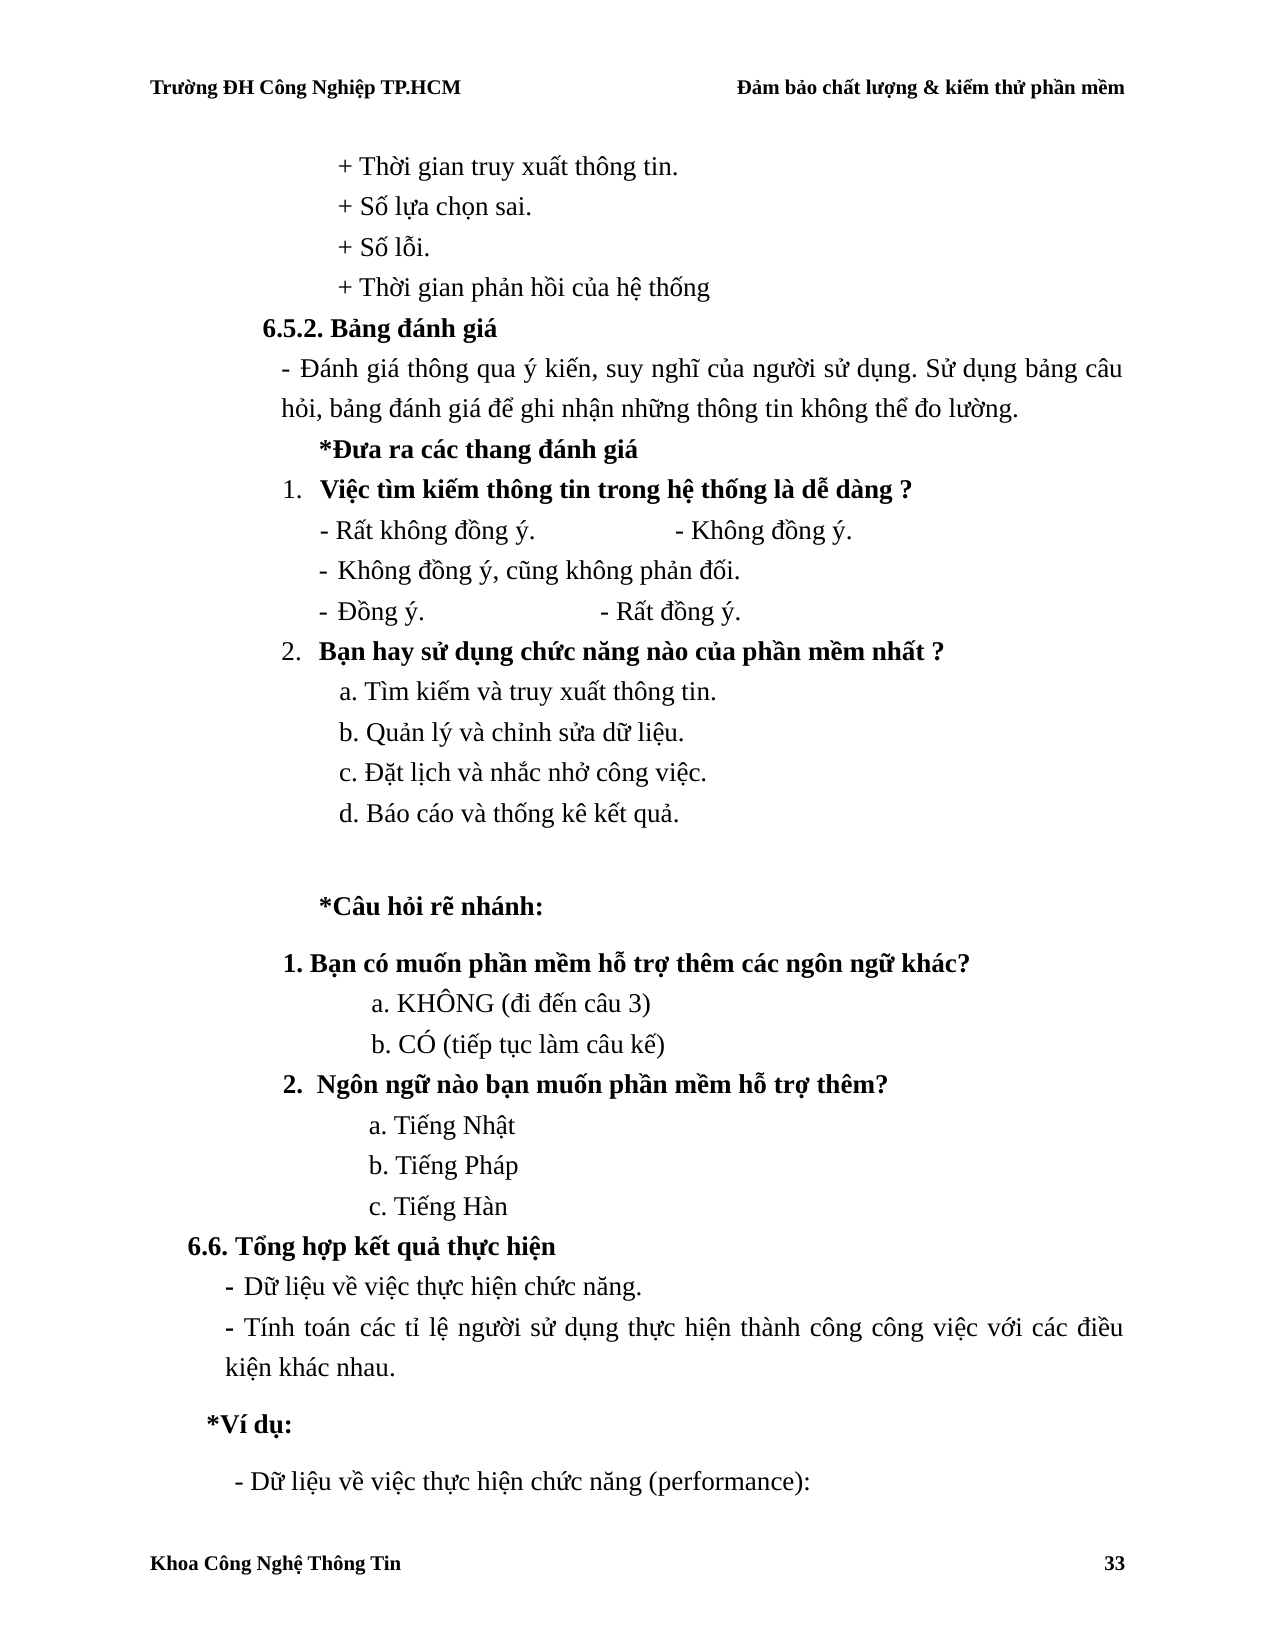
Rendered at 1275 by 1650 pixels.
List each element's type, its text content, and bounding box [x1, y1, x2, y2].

list *Đưa ra các thang đánh giá [319, 433, 1125, 464]
list a. Tiếng Nhật [328, 1109, 1125, 1140]
list a. KHÔNG (đi đến câu 3) [337, 987, 1125, 1019]
list Tổng hợp kết quả thực hiện [187, 1230, 1125, 1261]
text *Câu hỏi rẽ nhánh: [319, 890, 1125, 921]
list 2. Ngôn ngữ nào bạn muốn phần mềm hỗ trợ thêm? [262, 1068, 1125, 1099]
list 6.5.2. Bảng đánh giá [262, 312, 1125, 343]
list d. Báo cáo và thống kê kết quả. [319, 797, 1125, 828]
list Không đồng ý, cũng không phản đối. [319, 554, 1125, 585]
list 1. Bạn có muốn phần mềm hỗ trợ thêm các ngôn ngữ khác? [262, 947, 1125, 978]
list a. Tìm kiếm và truy xuất thông tin. [319, 675, 1125, 707]
list + Thời gian truy xuất thông tin. [337, 150, 1125, 181]
list c. Tiếng Hàn [328, 1189, 1125, 1221]
list Đồng ý. - Rất đồng ý. [319, 594, 1125, 626]
list b. CÓ (tiếp tục làm câu kế) [337, 1028, 1125, 1059]
list Việc tìm kiếm thông tin trong hệ thống là dễ dàng ? - Rất không đồng ý. - Không đồng ý. [282, 473, 1125, 545]
list Tính toán các tỉ lệ người sử dụng thực hiện thành công công việc với các điều kiện khác nhau. [225, 1311, 1125, 1382]
text - Dữ liệu về việc thực hiện chức năng (performance): [234, 1465, 1125, 1497]
list + Thời gian phản hồi của hệ thống [337, 271, 1125, 302]
list b. Tiếng Pháp [328, 1149, 1125, 1180]
text *Ví dụ: [206, 1408, 1125, 1439]
list Đánh giá thông qua ý kiến, suy nghĩ của người sử dụng. Sử dụng bảng câu hỏi, bảng đánh giá để ghi nhận những thông tin không thể đo lường. [281, 352, 1125, 424]
list Bạn hay sử dụng chức năng nào của phần mềm nhất ? [281, 635, 1125, 666]
list Dữ liệu về việc thực hiện chức năng. [225, 1270, 1125, 1302]
list c. Đặt lịch và nhắc nhở công việc. [319, 756, 1125, 787]
list + Số lựa chọn sai. [337, 190, 1125, 222]
list b. Quản lý và chỉnh sửa dữ liệu. [319, 716, 1125, 747]
list + Số lỗi. [337, 231, 1125, 262]
